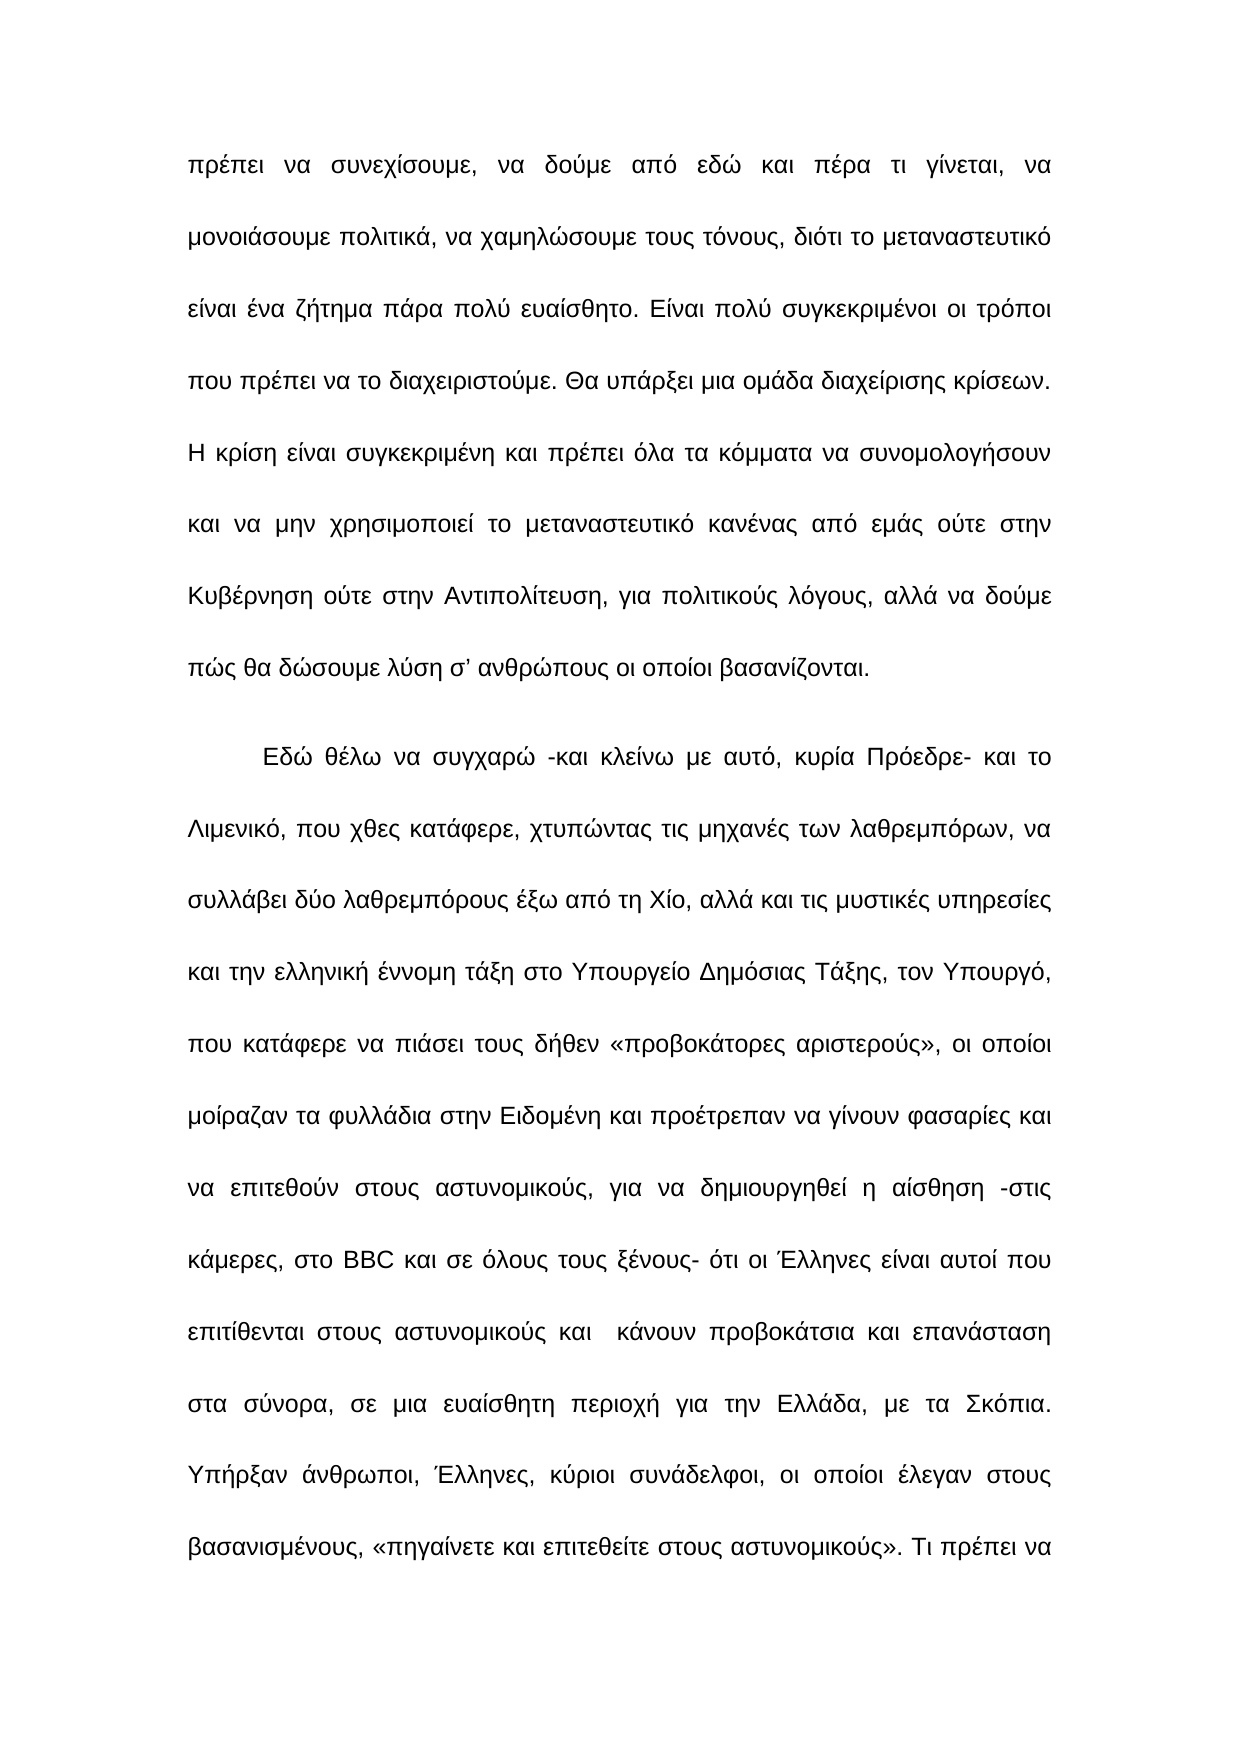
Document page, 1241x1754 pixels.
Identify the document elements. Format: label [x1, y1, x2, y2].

text [187, 742, 1053, 1561]
text [187, 150, 1053, 682]
